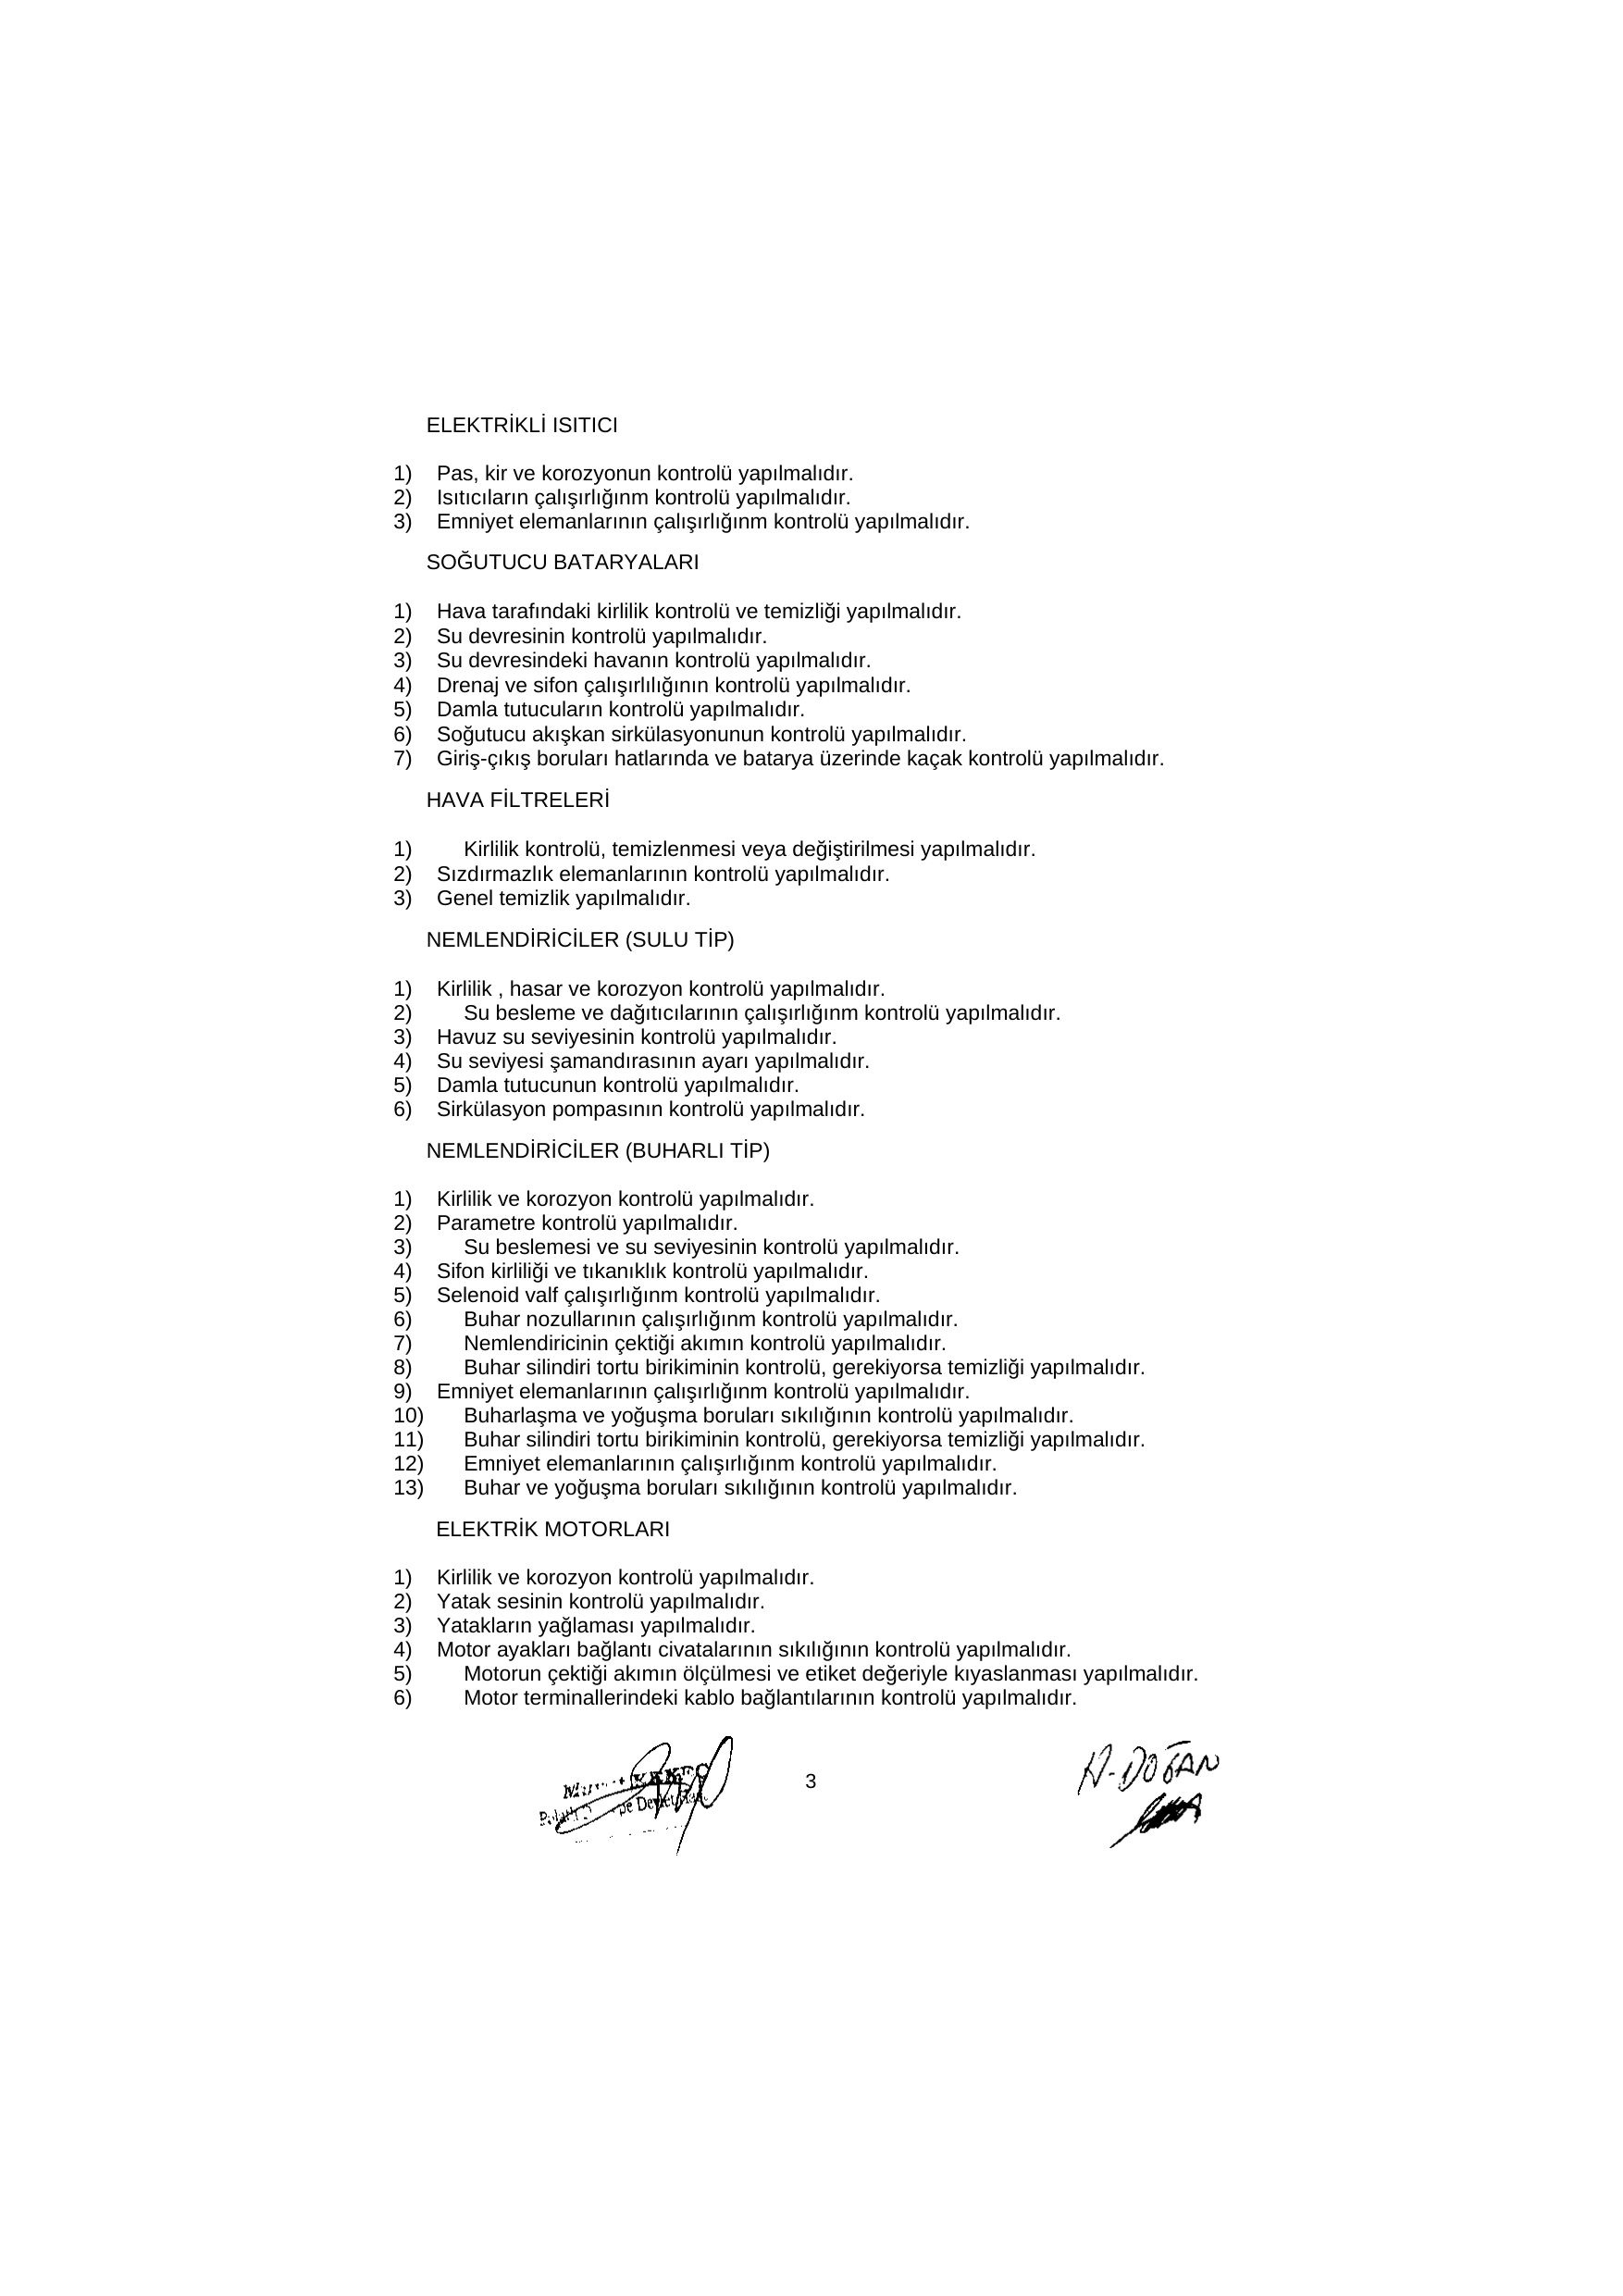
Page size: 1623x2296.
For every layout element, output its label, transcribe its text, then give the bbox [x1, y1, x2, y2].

list Buhar silindiri tortu birikiminin kontrolü, gerekiyorsa temizliği yapılmalıdır. [393, 1355, 1301, 1380]
list Damla tutucuların kontrolü yapılmalıdır. [393, 697, 1301, 722]
list Kirlilik kontrolü, temizlenmesi veya değiştirilmesi yapılmalıdır. [393, 837, 1301, 862]
text ELEKTRİK MOTORLARI [436, 1517, 1301, 1542]
list Motorun çektiği akımın ölçülmesi ve etiket değeriyle kıyaslanması yapılmalıdır. [393, 1662, 1301, 1686]
text ELEKTRİKLİ ISITICI [427, 413, 1301, 437]
list Buhar nozullarının çalışırlığınm kontrolü yapılmalıdır. [393, 1307, 1301, 1331]
list Su devresinin kontrolü yapılmalıdır. [393, 624, 1301, 649]
list Selenoid valf çalışırlığınm kontrolü yapılmalıdır. [393, 1283, 1301, 1307]
list Damla tutucunun kontrolü yapılmalıdır. [393, 1073, 1301, 1097]
list Havuz su seviyesinin kontrolü yapılmalıdır. [393, 1024, 1301, 1049]
list Motor terminallerindeki kablo bağlantılarının kontrolü yapılmalıdır. [393, 1686, 1301, 1710]
list Buharlaşma ve yoğuşma boruları sıkılığının kontrolü yapılmalıdır. [393, 1404, 1301, 1428]
text NEMLENDİRİCİLER (SULU TİP) [427, 928, 1301, 952]
list Sifon kirliliği ve tıkanıklık kontrolü yapılmalıdır. [393, 1259, 1301, 1283]
list Sirkülasyon pompasının kontrolü yapılmalıdır. [393, 1097, 1301, 1121]
list Buhar silindiri tortu birikiminin kontrolü, gerekiyorsa temizliği yapılmalıdır. [393, 1428, 1301, 1452]
list Hava tarafındaki kirlilik kontrolü ve temizliği yapılmalıdır. [393, 600, 1301, 624]
list Nemlendiricinin çektiği akımın kontrolü yapılmalıdır. [393, 1331, 1301, 1355]
picture [1077, 1741, 1220, 1848]
list Emniyet elemanlarının çalışırlığınm kontrolü yapılmalıdır. [393, 1380, 1301, 1404]
picture [539, 1736, 733, 1856]
list Kirlilik ve korozyon kontrolü yapılmalıdır. [393, 1566, 1301, 1590]
list Pas, kir ve korozyonun kontrolü yapılmalıdır. [393, 461, 1301, 485]
list Motor ayakları bağlantı civatalarının sıkılığının kontrolü yapılmalıdır. [393, 1638, 1301, 1662]
list Kirlilik , hasar ve korozyon kontrolü yapılmalıdır. [393, 976, 1301, 1000]
text HAVA FİLTRELERİ [427, 788, 1301, 813]
list Yatak sesinin kontrolü yapılmalıdır. [393, 1590, 1301, 1614]
list Su beslemesi ve su seviyesinin kontrolü yapılmalıdır. [393, 1235, 1301, 1259]
list Su seviyesi şamandırasının ayarı yapılmalıdır. [393, 1049, 1301, 1073]
list Su besleme ve dağıtıcılarının çalışırlığınm kontrolü yapılmalıdır. [393, 1000, 1301, 1024]
text NEMLENDİRİCİLER (BUHARLI TİP) [427, 1138, 1301, 1162]
list Sızdırmazlık elemanlarının kontrolü yapılmalıdır. [393, 862, 1301, 886]
list Yatakların yağlaması yapılmalıdır. [393, 1614, 1301, 1638]
list Kirlilik ve korozyon kontrolü yapılmalıdır. [393, 1186, 1301, 1210]
list Parametre kontrolü yapılmalıdır. [393, 1210, 1301, 1235]
list Emniyet elemanlarının çalışırlığınm kontrolü yapılmalıdır. [393, 509, 1301, 533]
list Drenaj ve sifon çalışırlılığının kontrolü yapılmalıdır. [393, 673, 1301, 697]
list Su devresindeki havanın kontrolü yapılmalıdır. [393, 649, 1301, 673]
list Isıtıcıların çalışırlığınm kontrolü yapılmalıdır. [393, 485, 1301, 509]
list Genel temizlik yapılmalıdır. [393, 886, 1301, 911]
list Giriş-çıkış boruları hatlarında ve batarya üzerinde kaçak kontrolü yapılmalıdır. [393, 746, 1301, 771]
list Soğutucu akışkan sirkülasyonunun kontrolü yapılmalıdır. [393, 722, 1301, 746]
list Buhar ve yoğuşma boruları sıkılığının kontrolü yapılmalıdır. [393, 1476, 1301, 1500]
text SOĞUTUCU BATARYALARI [427, 551, 1301, 575]
list Emniyet elemanlarının çalışırlığınm kontrolü yapılmalıdır. [393, 1452, 1301, 1476]
